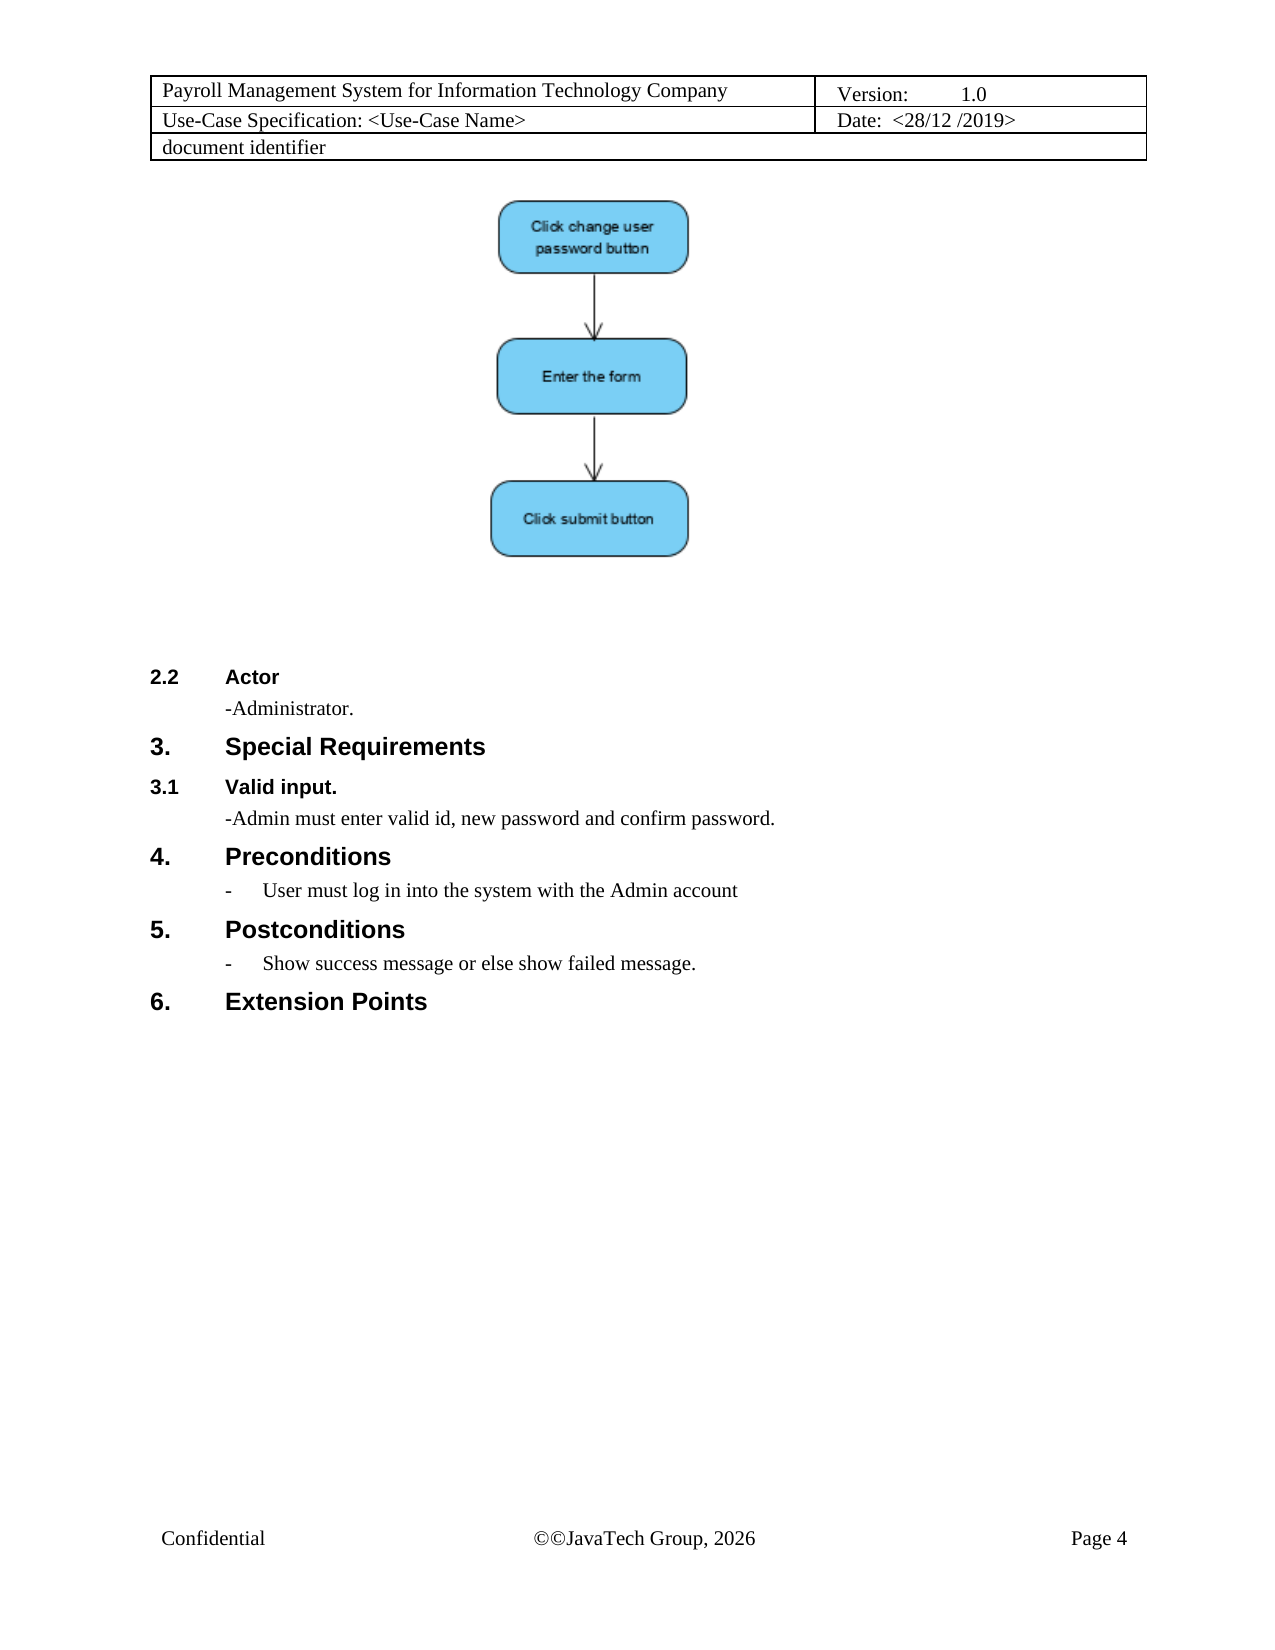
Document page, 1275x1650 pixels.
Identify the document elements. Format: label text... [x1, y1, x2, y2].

text -Administrator. [225, 695, 1125, 720]
subtitle Valid input. [150, 773, 1125, 798]
list User must log in into the system with the Admin account [225, 877, 1125, 902]
subtitle Special Requirements [150, 732, 1125, 761]
picture [450, 185, 797, 651]
subtitle Postconditions [150, 915, 1125, 943]
subtitle Preconditions [150, 842, 1125, 871]
subtitle Actor [150, 663, 1125, 688]
text -Admin must enter valid id, new password and confirm password. [225, 805, 1125, 830]
list Show success message or else show failed message. [225, 950, 1125, 975]
subtitle Extension Points [150, 987, 1125, 1016]
